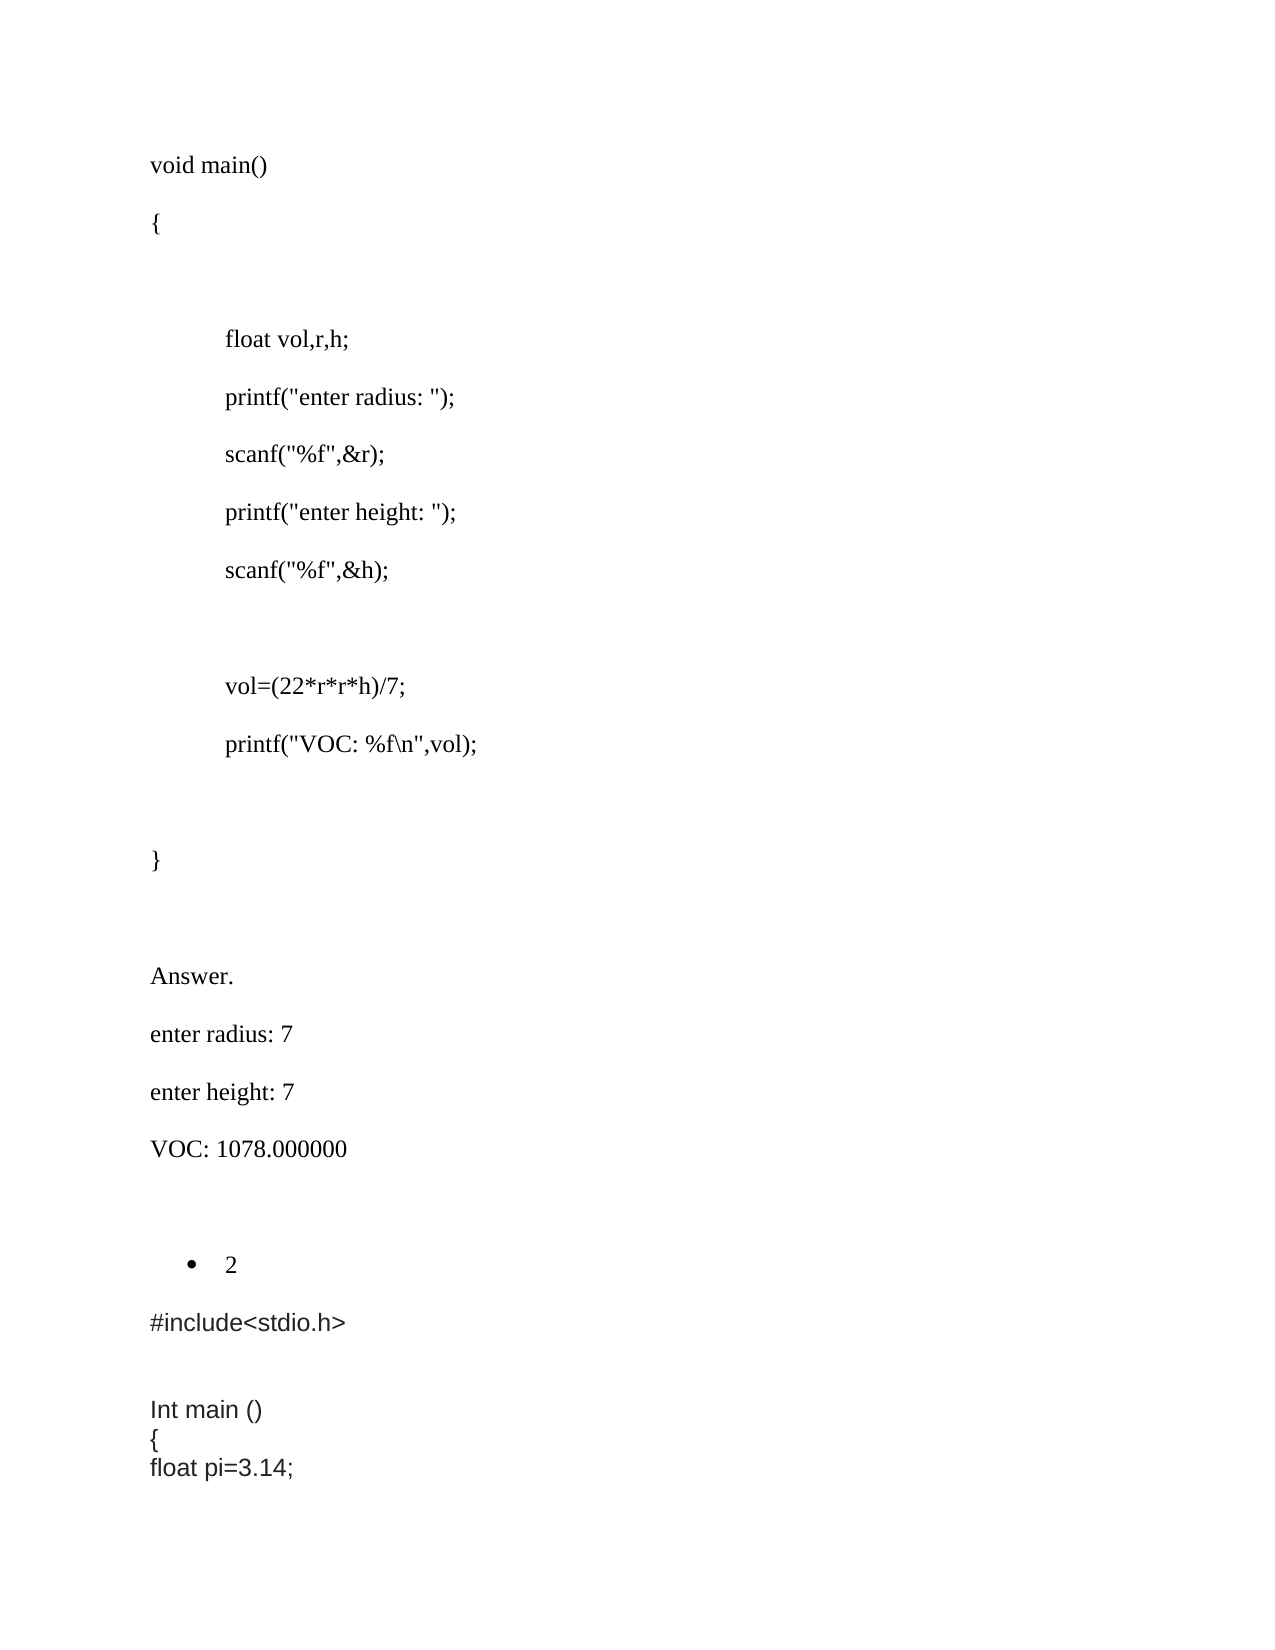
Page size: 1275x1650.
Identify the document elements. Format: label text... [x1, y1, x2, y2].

text float vol,r,h; [150, 324, 1125, 352]
list 2 [187, 1250, 1125, 1279]
text scanf("%f",&h); [150, 555, 1125, 584]
text void main() [150, 150, 1125, 179]
text } [150, 845, 1125, 874]
text enter radius: 7 [150, 1019, 1125, 1047]
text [150, 1395, 1125, 1481]
text printf("enter height: "); [150, 497, 1125, 526]
text Answer. [150, 961, 1125, 989]
text enter height: 7 [150, 1077, 1125, 1105]
text { [150, 208, 1125, 237]
text printf("enter radius: "); [150, 382, 1125, 410]
text scanf("%f",&r); [150, 439, 1125, 468]
text vol=(22*r*r*h)/7; [150, 671, 1125, 700]
text VOC: 1078.000000 [150, 1134, 1125, 1163]
text printf("VOC: %f\n",vol); [150, 729, 1125, 758]
text #include<stdio.h> [150, 1308, 1125, 1366]
